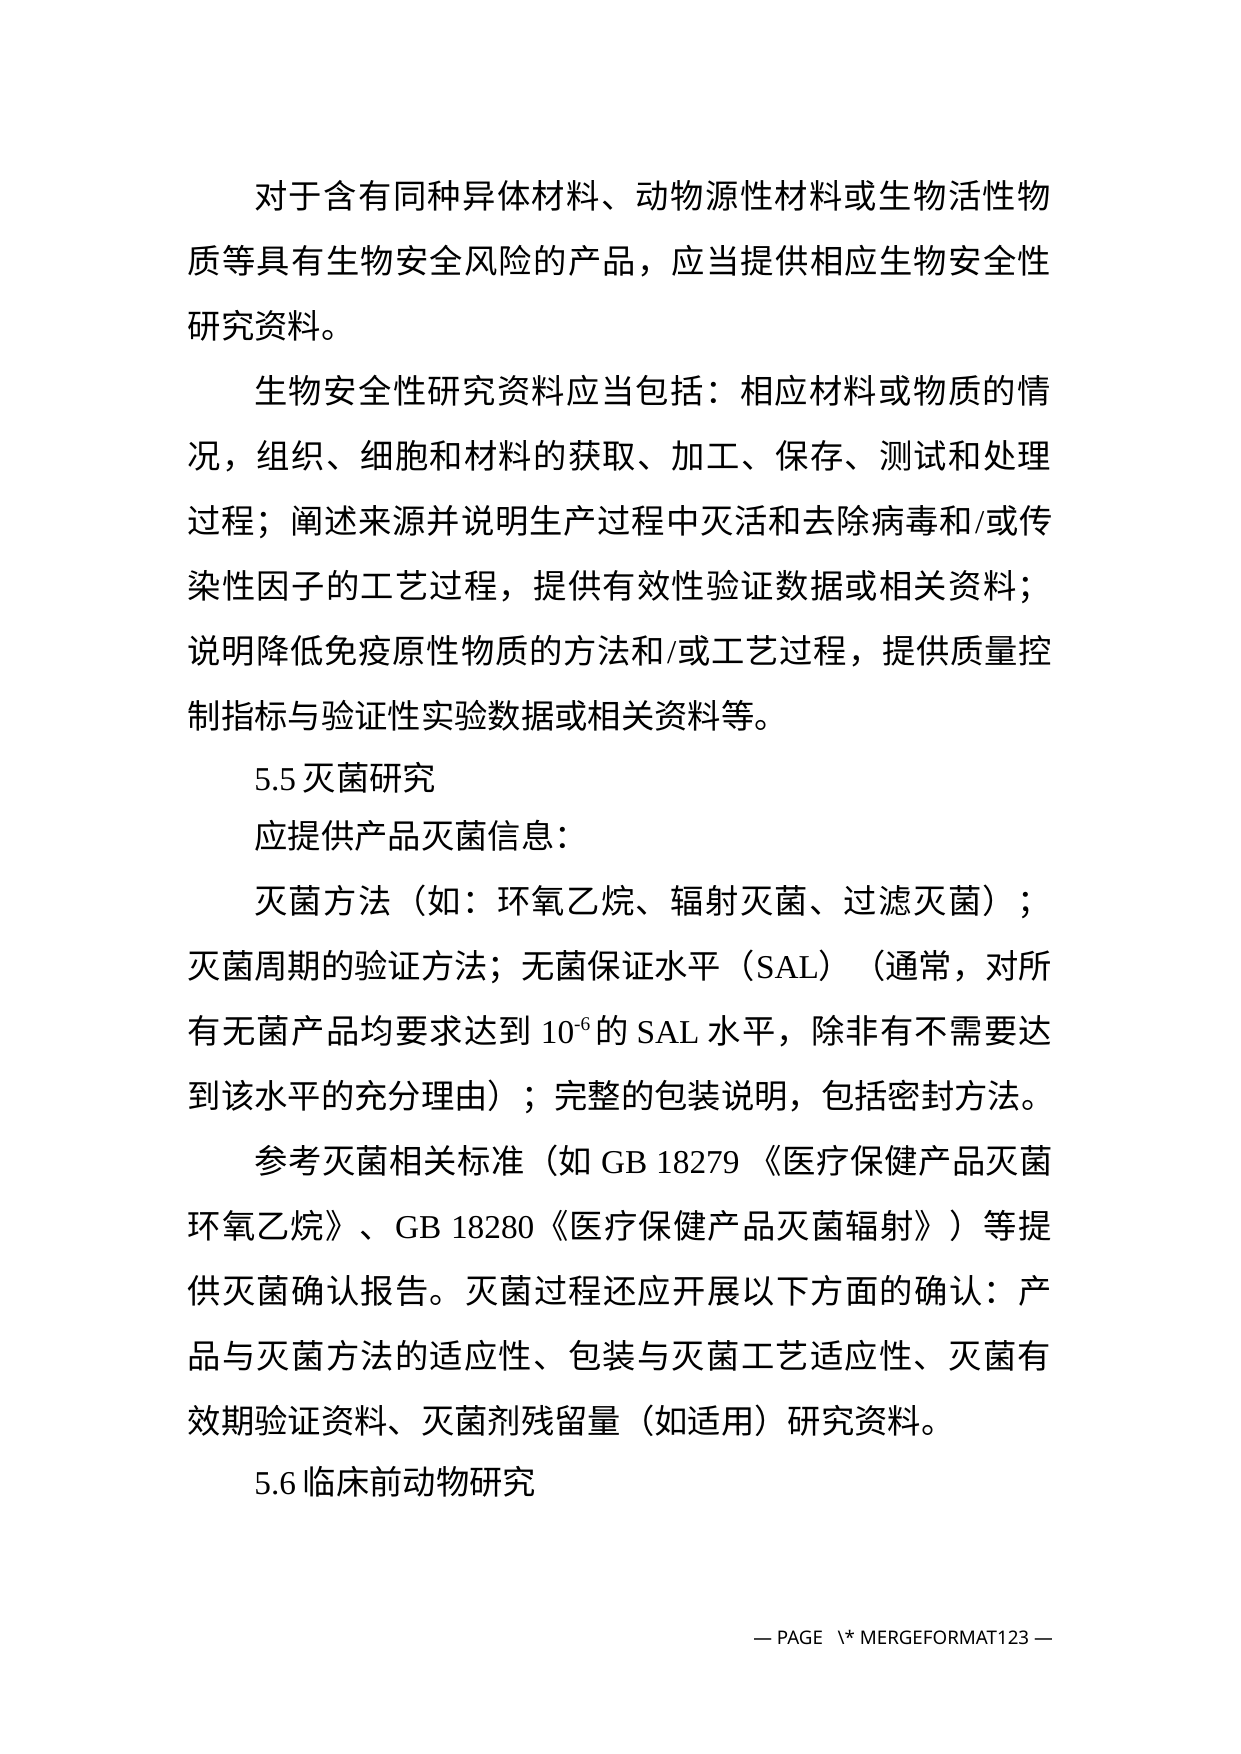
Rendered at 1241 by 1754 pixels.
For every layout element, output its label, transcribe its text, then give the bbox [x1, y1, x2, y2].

text 参考灭菌相关标准（如 GB 18279 《医疗保健产品灭菌环氧乙烷》、GB 18280《医疗保健产品灭菌辐射》）等提供灭菌确认报告。灭菌过程还应开展以下方面的确认：产品与灭菌方法的适应性、包装与灭菌工艺适应性、灭菌有效期验证资料、灭菌剂残留量（如适用）研究资料。 [187, 1126, 1053, 1451]
text 灭菌方法（如：环氧乙烷、辐射灭菌、过滤灭菌）；灭菌周期的验证方法；无菌保证水平（SAL）（通常，对所有无菌产品均要求达到10-6的SAL水平，除非有不需要达到该水平的充分理由）；完整的包装说明，包括密封方法。 [187, 866, 1053, 1126]
text 5.5灭菌研究 [187, 747, 1053, 801]
text 应提供产品灭菌信息： [187, 801, 1053, 866]
text 生物安全性研究资料应当包括：相应材料或物质的情况，组织、细胞和材料的获取、加工、保存、测试和处理过程；阐述来源并说明生产过程中灭活和去除病毒和/或传染性因子的工艺过程，提供有效性验证数据或相关资料；说明降低免疫原性物质的方法和/或工艺过程，提供质量控制指标与验证性实验数据或相关资料等。 [187, 357, 1053, 747]
text 对于含有同种异体材料、动物源性材料或生物活性物质等具有生物安全风险的产品，应当提供相应生物安全性研究资料。 [187, 162, 1053, 357]
text 5.6临床前动物研究 [187, 1451, 1053, 1505]
